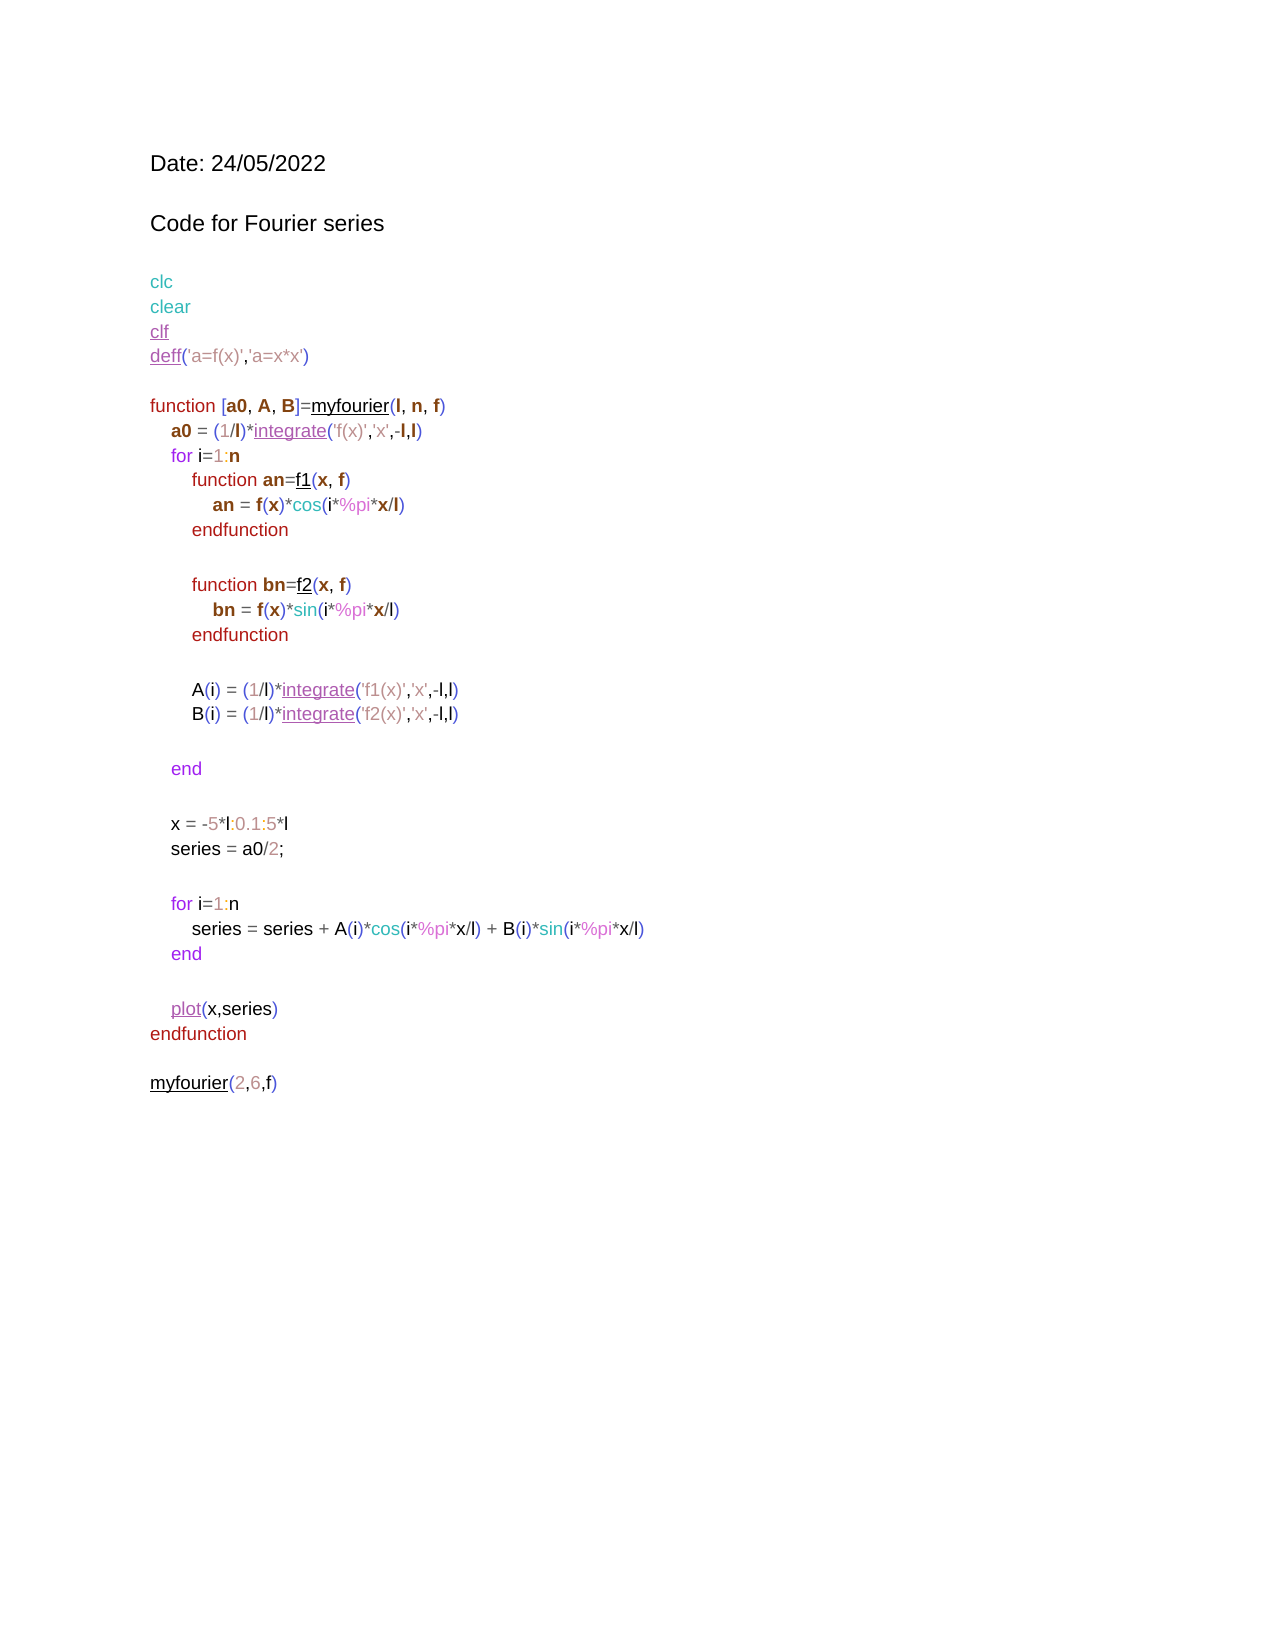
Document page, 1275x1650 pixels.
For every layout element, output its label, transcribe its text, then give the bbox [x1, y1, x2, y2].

text end [150, 942, 1125, 964]
text an = f(x)*cos(i*%pi*x/l) [150, 494, 1125, 516]
text plot(x,series) [150, 997, 1125, 1019]
text series = a0/2; [150, 838, 1125, 859]
text a0 = (1/l)*integrate('f(x)','x',-l,l) [150, 419, 1125, 441]
text Code for Fourier series [150, 210, 1125, 237]
text for i=1:n [150, 893, 1125, 914]
text endfunction [150, 519, 1125, 540]
text clc [150, 271, 1125, 292]
text x = -5*l:0.1:5*l [150, 813, 1125, 835]
text function an=f1(x, f) [150, 469, 1125, 491]
text myfourier(2,6,f) [150, 1072, 1125, 1093]
text deff('a=f(x)','a=x*x') [150, 345, 1125, 367]
text for i=1:n [150, 444, 1125, 466]
text end [150, 758, 1125, 780]
text Date: 24/05/2022 [150, 150, 1125, 176]
text clf [150, 320, 1125, 342]
text function bn=f2(x, f) [150, 574, 1125, 595]
text function [a0, A, B]=myfourier(l, n, f) [150, 395, 1125, 416]
text B(i) = (1/l)*integrate('f2(x)','x',-l,l) [150, 703, 1125, 725]
text endfunction [150, 1022, 1125, 1044]
text endfunction [150, 623, 1125, 645]
text clear [150, 296, 1125, 317]
text A(i) = (1/l)*integrate('f1(x)','x',-l,l) [150, 678, 1125, 700]
text series = series + A(i)*cos(i*%pi*x/l) + B(i)*sin(i*%pi*x/l) [150, 918, 1125, 939]
text bn = f(x)*sin(i*%pi*x/l) [150, 598, 1125, 620]
